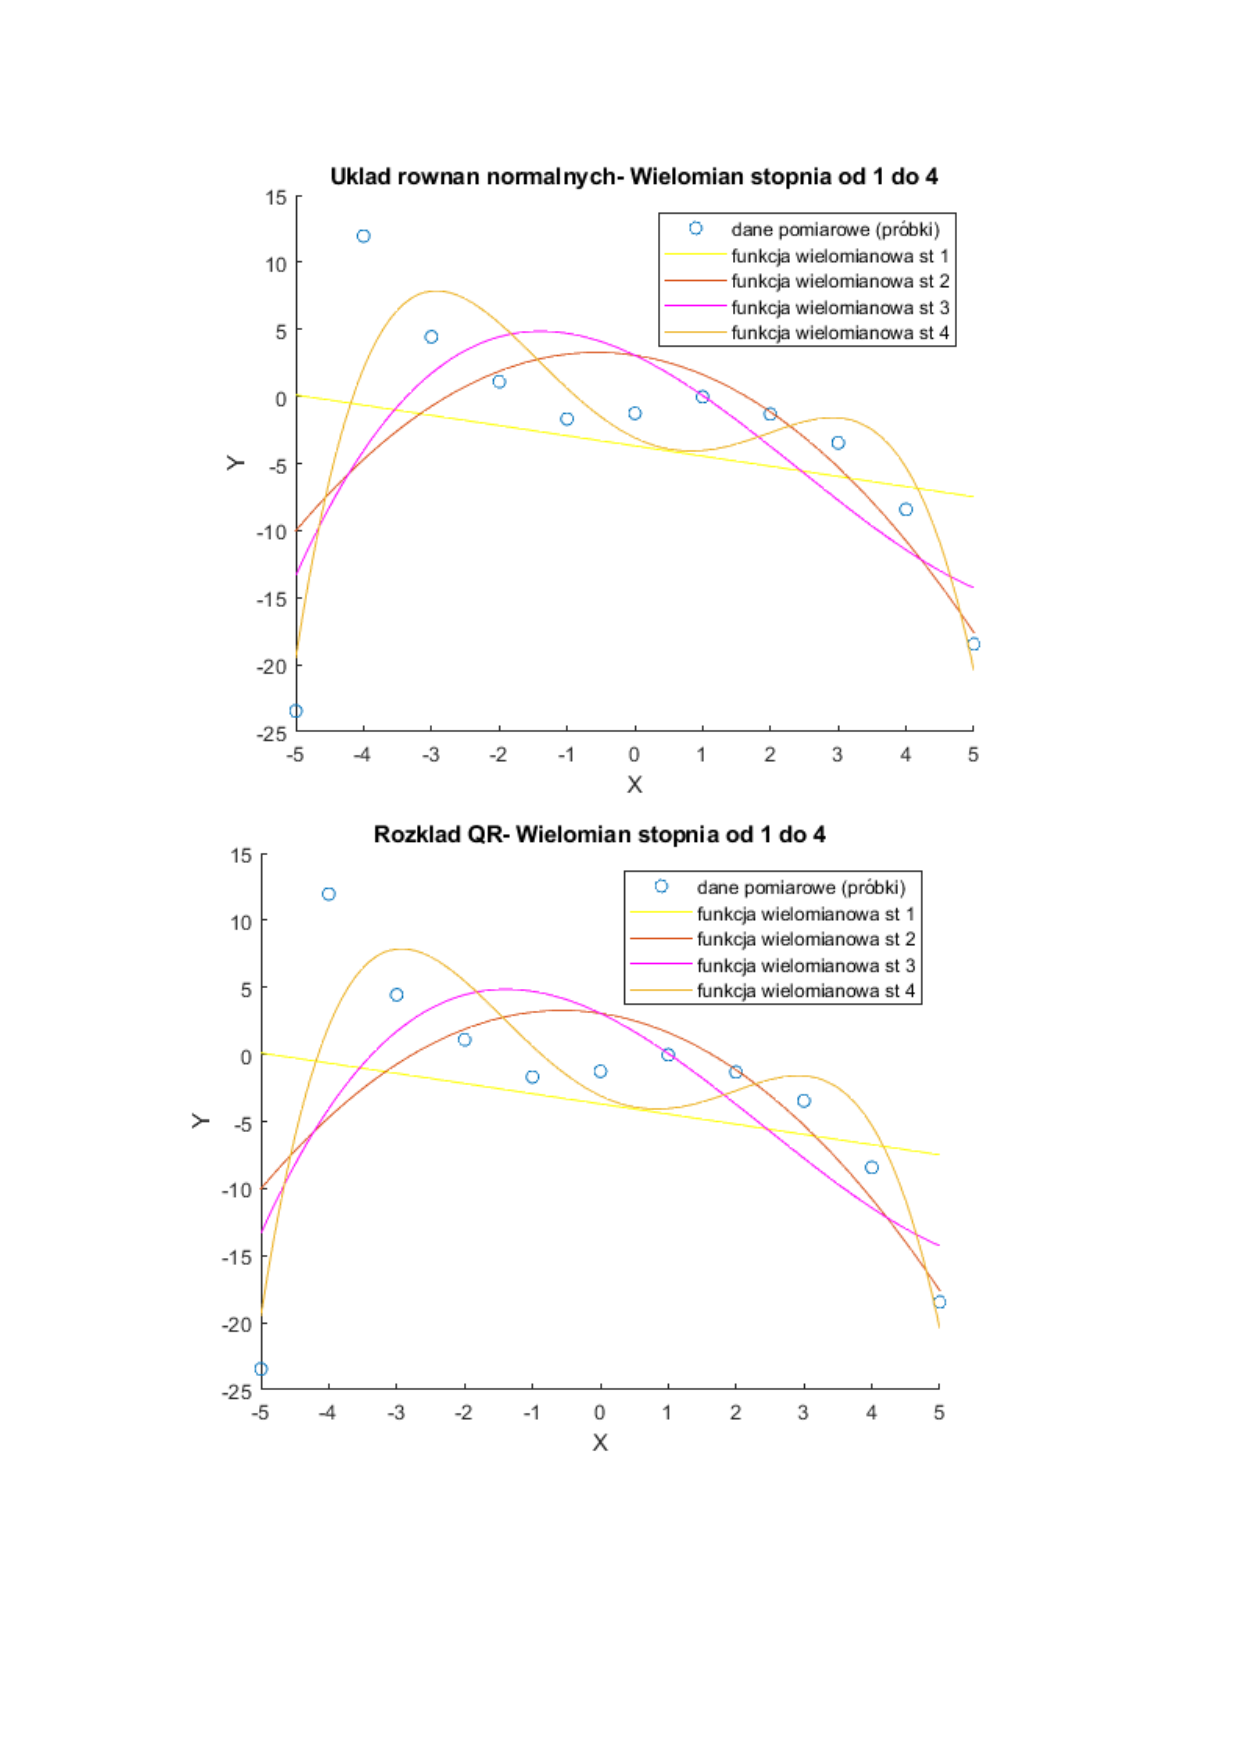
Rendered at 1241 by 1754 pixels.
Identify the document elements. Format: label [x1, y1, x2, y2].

picture [182, 147, 1057, 804]
picture [147, 806, 1023, 1462]
